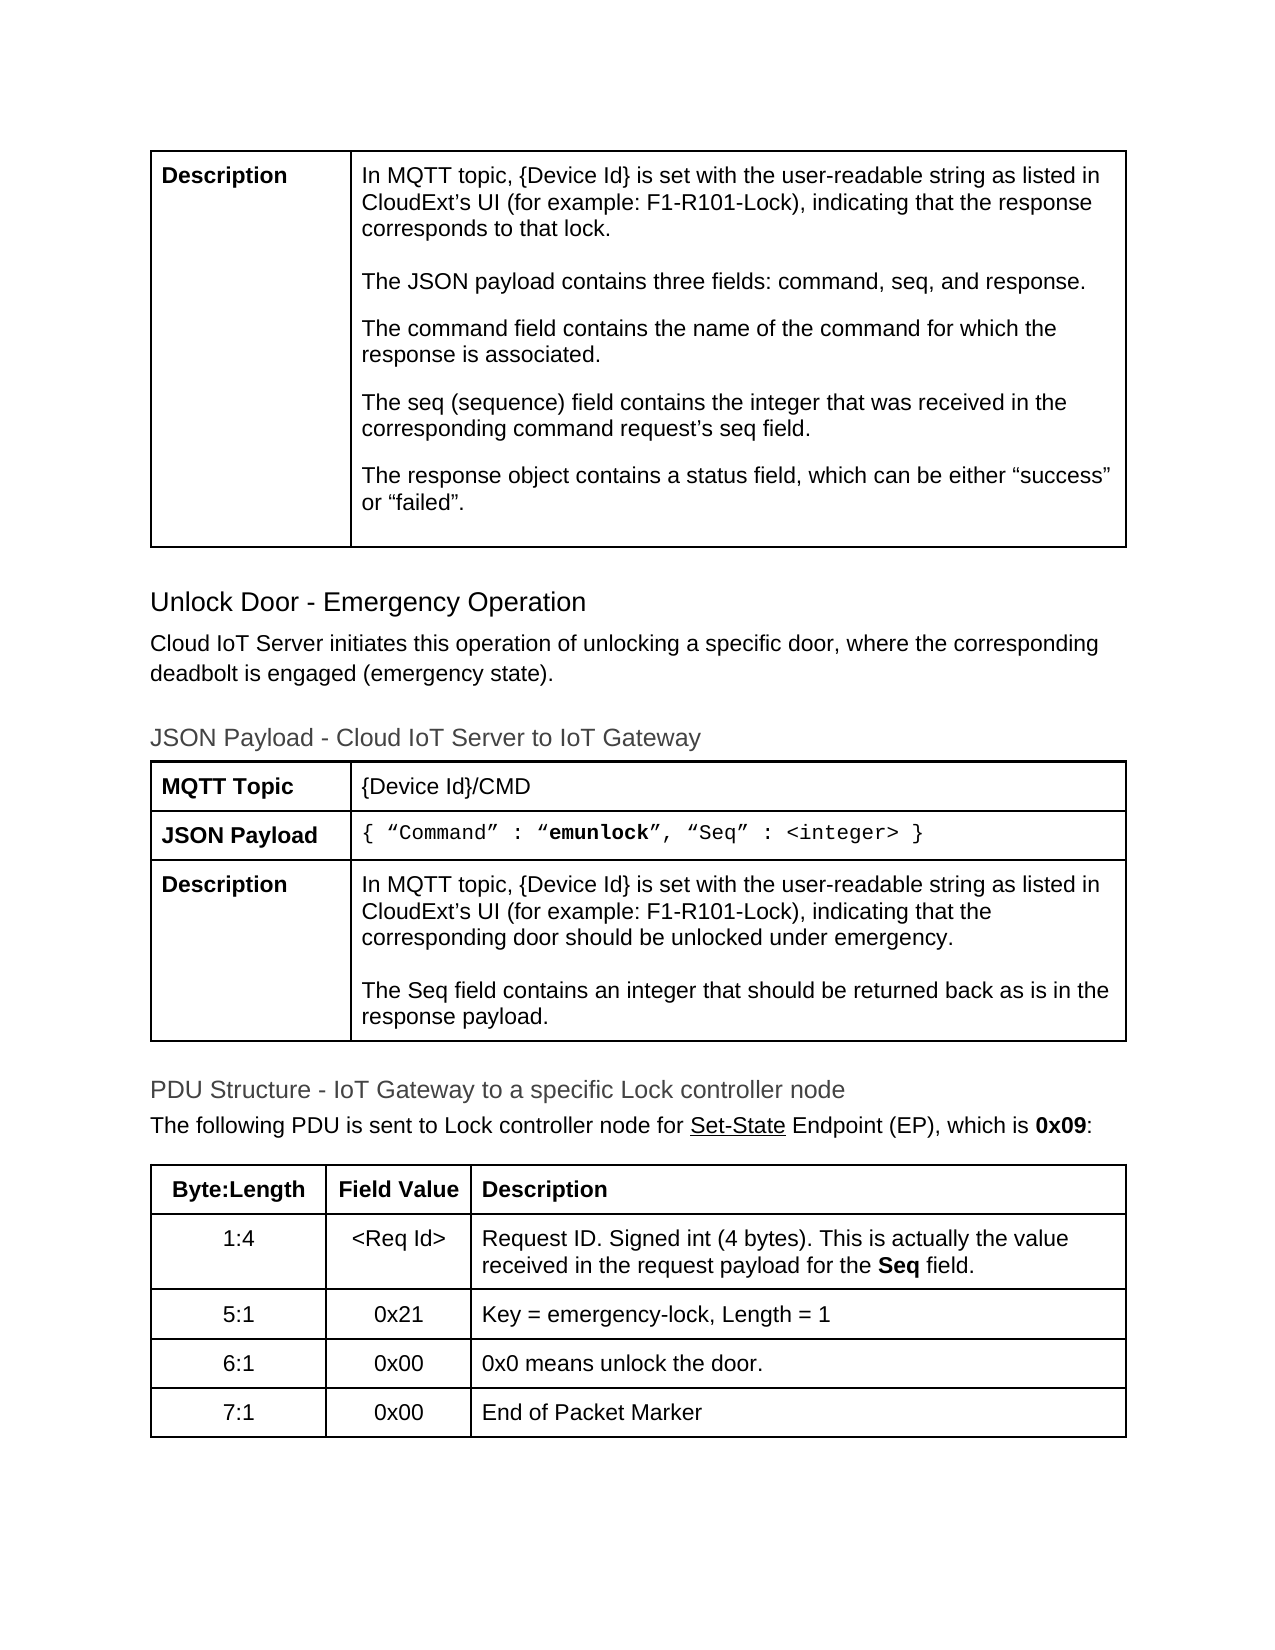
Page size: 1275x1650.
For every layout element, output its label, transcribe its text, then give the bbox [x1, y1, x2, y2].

table_cell 5:1 [152, 1290, 325, 1338]
table_header MQTT Topic [152, 763, 350, 809]
table_header Description [472, 1166, 1125, 1213]
table_cell 6:1 [152, 1340, 325, 1387]
table_cell In MQTT topic, {Device Id} is set with the user-readable string as listed in CloudExt’s UI (for example: F1-R101-Lock), indicating that the response corresponds to that lock. The JSON payload contains three fields: command, seq, and response. The command field contains the name of the command for which the response is associated. The seq (sequence) field contains the integer that was received in the corresponding command request’s seq field. The response object contains a status field, which can be either “success” or “failed”. [352, 152, 1125, 546]
subtitle JSON Payload - Cloud IoT Server to IoT Gateway [150, 723, 1125, 752]
table_cell 1:4 [152, 1215, 325, 1288]
table_header Byte:Length [152, 1166, 325, 1213]
table_cell 0x00 [327, 1340, 470, 1387]
table_cell Request ID. Signed int (4 bytes). This is actually the value received in the request payload for the Seq field. [472, 1215, 1125, 1288]
table_cell In MQTT topic, {Device Id} is set with the user-readable string as listed in CloudExt’s UI (for example: F1-R101-Lock), indicating that the corresponding door should be unlocked under emergency. The Seq field contains an integer that should be returned back as is in the response payload. [352, 861, 1125, 1040]
table_cell Description [152, 861, 350, 1040]
table_cell 0x21 [327, 1290, 470, 1338]
table_cell 7:1 [152, 1389, 325, 1436]
table_cell Key = emergency-lock, Length = 1 [472, 1290, 1125, 1338]
table_cell 0x0 means unlock the door. [472, 1340, 1125, 1387]
subtitle Unlock Door - Emergency Operation [150, 586, 1125, 617]
table_header {Device Id}/CMD [352, 763, 1125, 809]
subtitle PDU Structure - IoT Gateway to a specific Lock controller node [150, 1075, 1125, 1104]
table_cell { “Command” : “emunlock”, “Seq” : <integer> } [352, 812, 1125, 859]
table_cell 0x00 [327, 1389, 470, 1436]
text Cloud IoT Server initiates this operation of unlocking a specific door, where the corresponding deadbolt is engaged (emergency state). [150, 629, 1125, 686]
table_cell JSON Payload [152, 812, 350, 859]
table_cell Description [152, 152, 350, 546]
table_cell <Req Id> [327, 1215, 470, 1288]
table_header Field Value [327, 1166, 470, 1213]
table_cell End of Packet Marker [472, 1389, 1125, 1436]
text The following PDU is sent to Lock controller node for Set-State Endpoint (EP), which is 0x09: [150, 1112, 1125, 1139]
